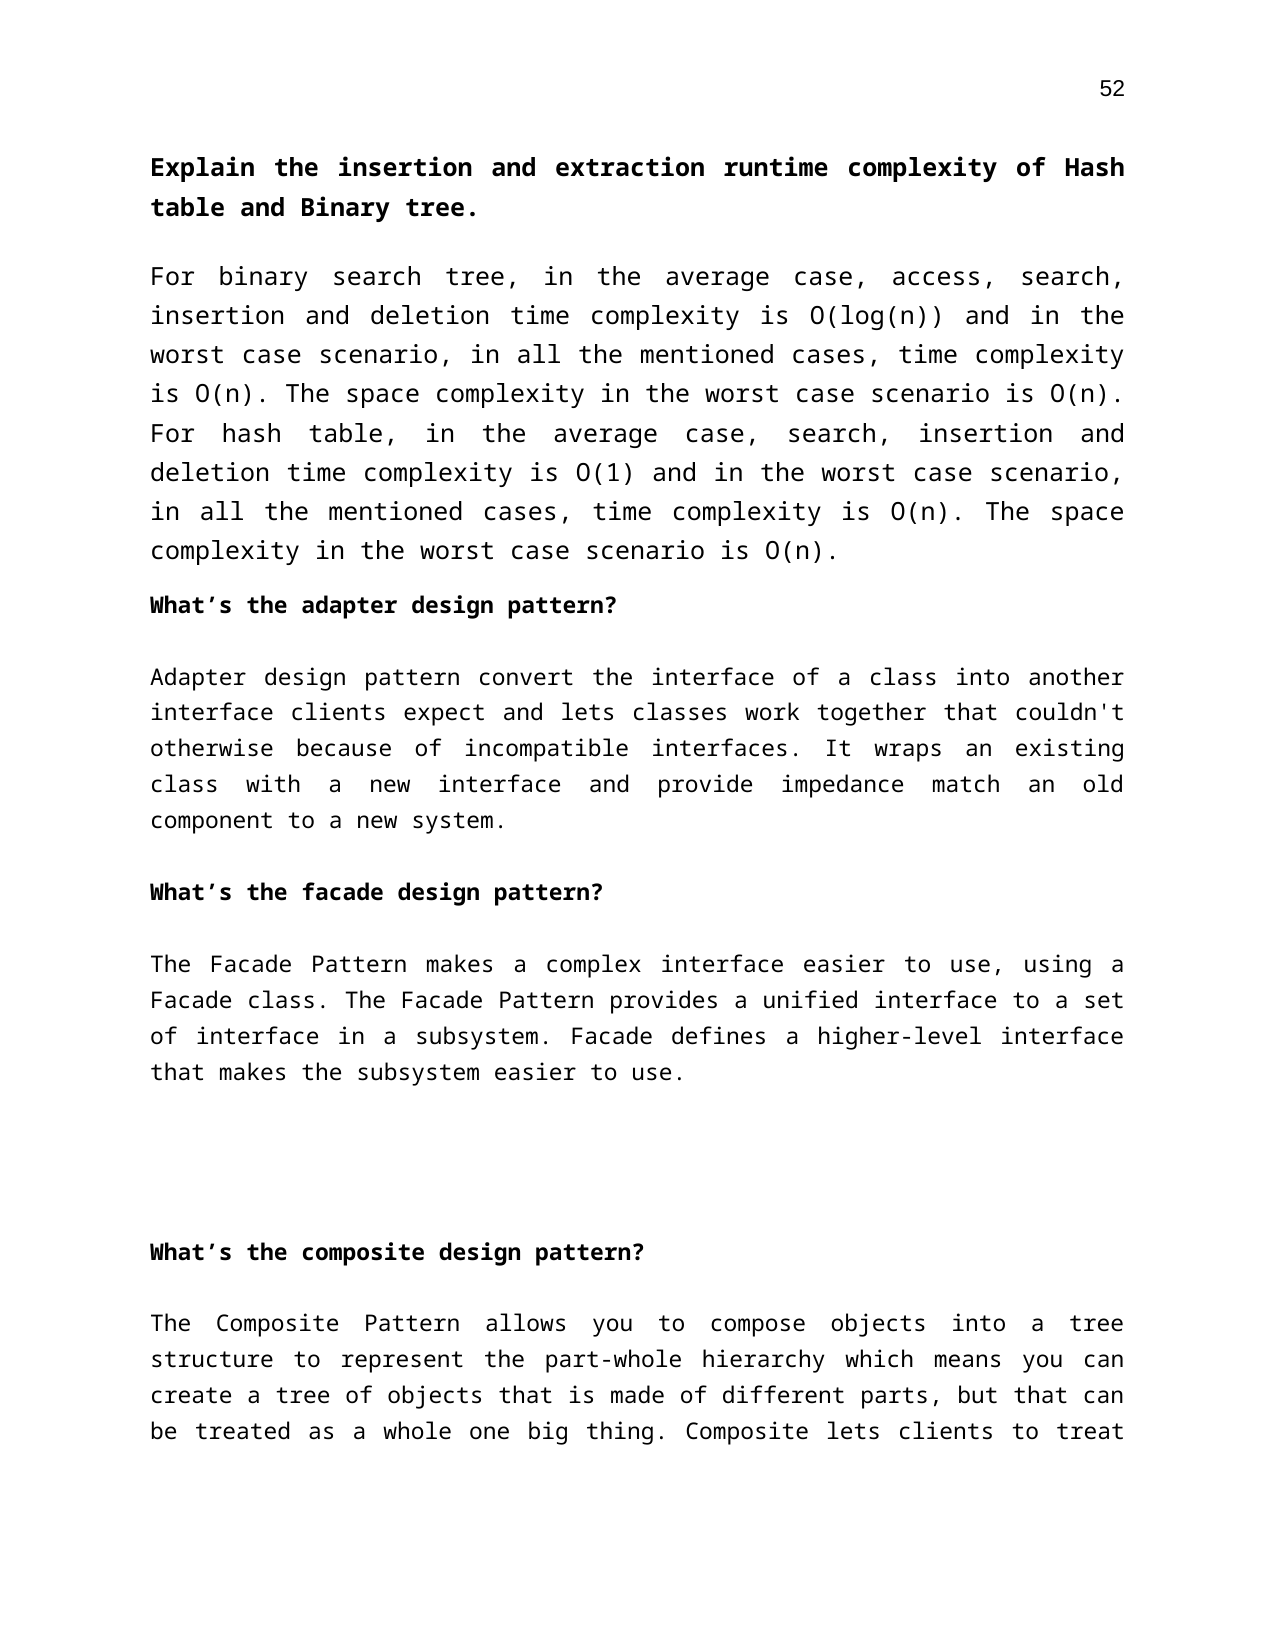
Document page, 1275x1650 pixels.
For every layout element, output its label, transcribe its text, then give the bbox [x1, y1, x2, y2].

text What’s the facade design pattern? [150, 876, 1125, 907]
text What’s the adapter design pattern? [150, 588, 1125, 620]
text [150, 1307, 1125, 1446]
subtitle Explain the insertion and extraction runtime complexity of Hash table and Binary tree. [150, 184, 1125, 223]
text What’s the composite design pattern? [150, 1235, 1125, 1267]
text Adapter design pattern convert the interface of a class into another interface clients expect and lets classes work together that couldn't otherwise because of incompatible interfaces. It wraps an existing class with a new interface and provide impedance match an old component to a new system. [150, 660, 1125, 835]
subtitle For binary search tree, in the average case, access, search, insertion and deletion time complexity is O(log(n)) and in the worst case scenario, in all the mentioned cases, time complexity is O(n). The space complexity in the worst case scenario is O(n). For hash table, in the average case, search, insertion and deletion time complexity is O(1) and in the worst case scenario, in all the mentioned cases, time complexity is O(n). The space complexity in the worst case scenario is O(n). [150, 258, 1125, 567]
text The Facade Pattern makes a complex interface easier to use, using a Facade class. The Facade Pattern provides a unified interface to a set of interface in a subsystem. Facade defines a higher-level interface that makes the subsystem easier to use. [150, 948, 1125, 1087]
